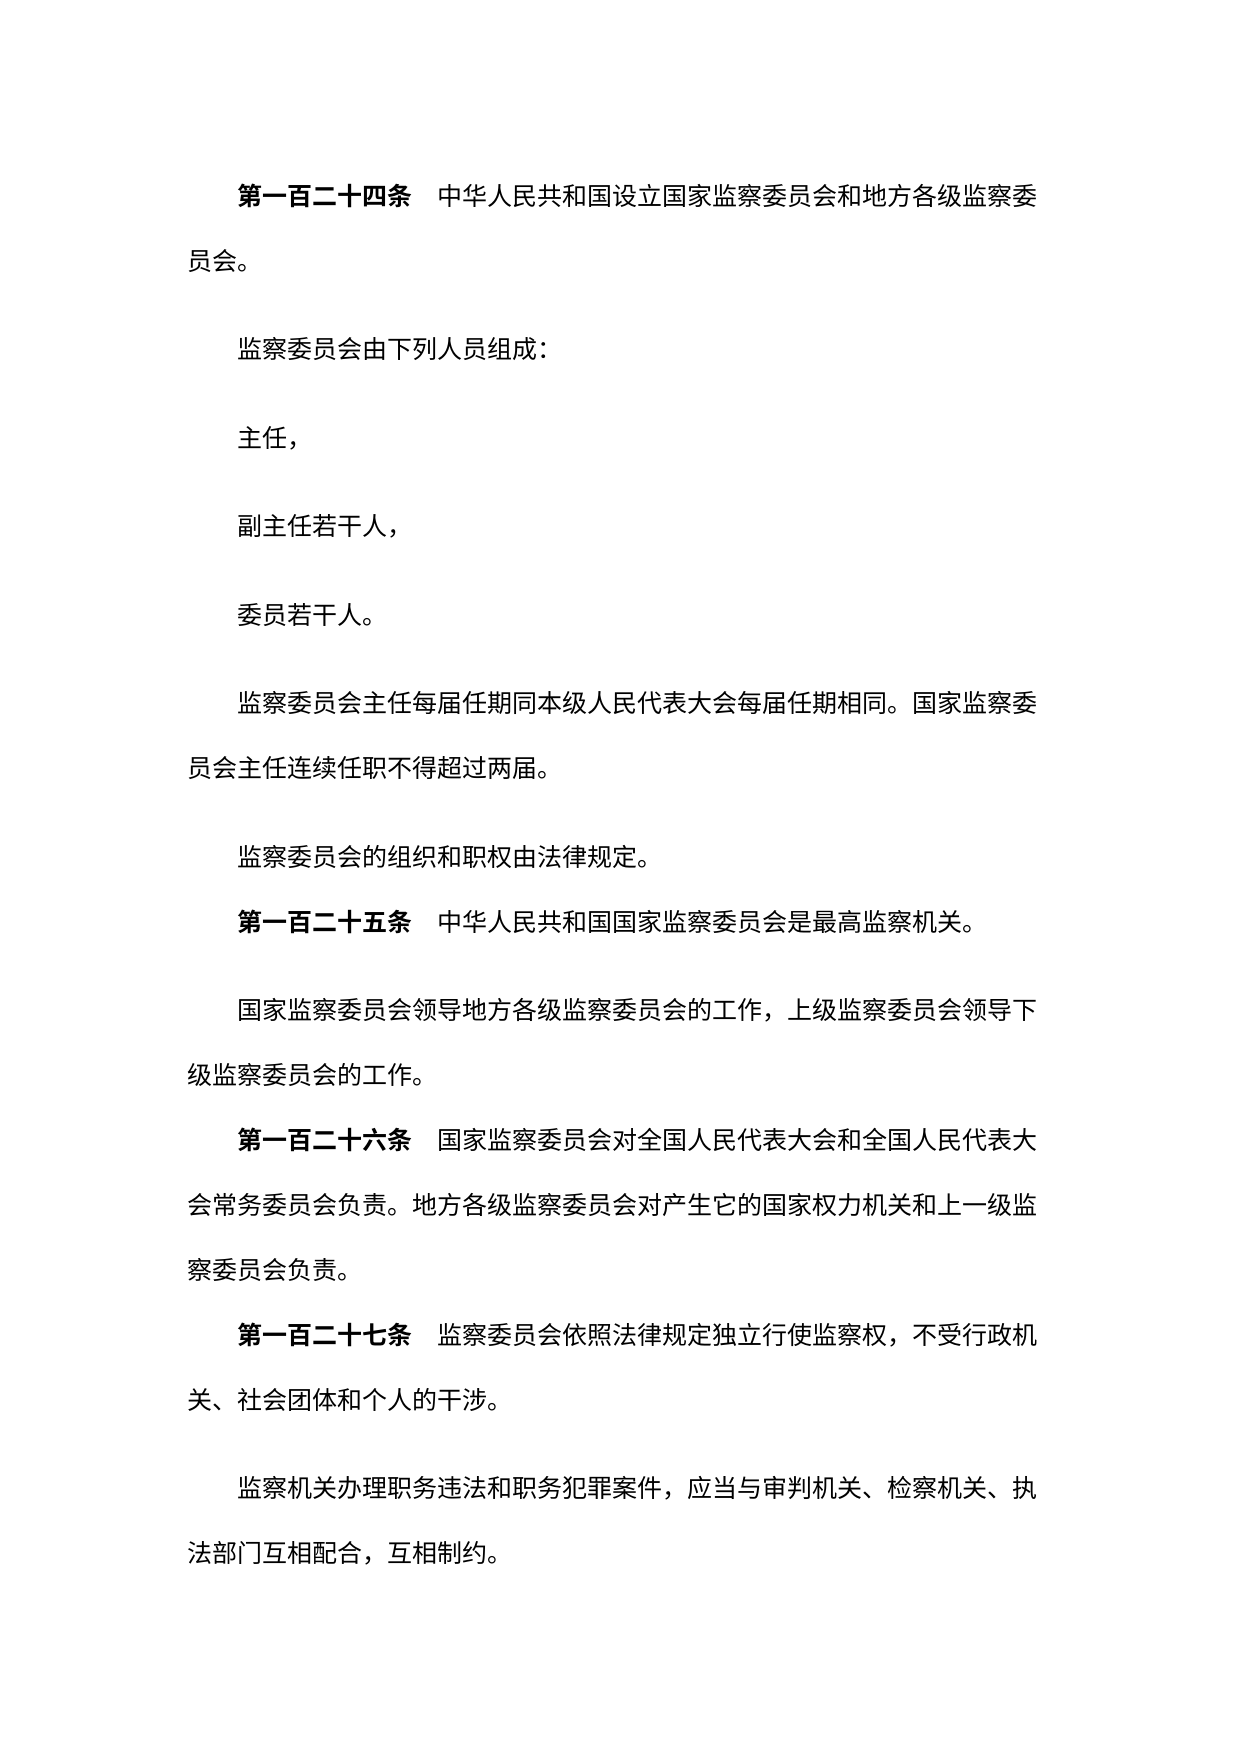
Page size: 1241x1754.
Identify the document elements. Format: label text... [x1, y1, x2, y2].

text 第一百二十五条 中华人民共和国国家监察委员会是最高监察机关。 [187, 888, 1053, 953]
text 国家监察委员会领导地方各级监察委员会的工作，上级监察委员会领导下级监察委员会的工作。 [187, 976, 1053, 1106]
text 监察委员会由下列人员组成： [187, 315, 1053, 380]
text 委员若干人。 [187, 581, 1053, 646]
text 第一百二十七条 监察委员会依照法律规定独立行使监察权，不受行政机关、社会团体和个人的干涉。 [187, 1301, 1053, 1431]
text 监察委员会的组织和职权由法律规定。 [187, 823, 1053, 888]
text 监察机关办理职务违法和职务犯罪案件，应当与审判机关、检察机关、执法部门互相配合，互相制约。 [187, 1454, 1053, 1584]
text 第一百二十四条 中华人民共和国设立国家监察委员会和地方各级监察委员会。 [187, 162, 1053, 292]
text 监察委员会主任每届任期同本级人民代表大会每届任期相同。国家监察委员会主任连续任职不得超过两届。 [187, 669, 1053, 799]
text 第一百二十六条 国家监察委员会对全国人民代表大会和全国人民代表大会常务委员会负责。地方各级监察委员会对产生它的国家权力机关和上一级监察委员会负责。 [187, 1106, 1053, 1301]
text 主任， [187, 404, 1053, 469]
text 副主任若干人， [187, 492, 1053, 557]
